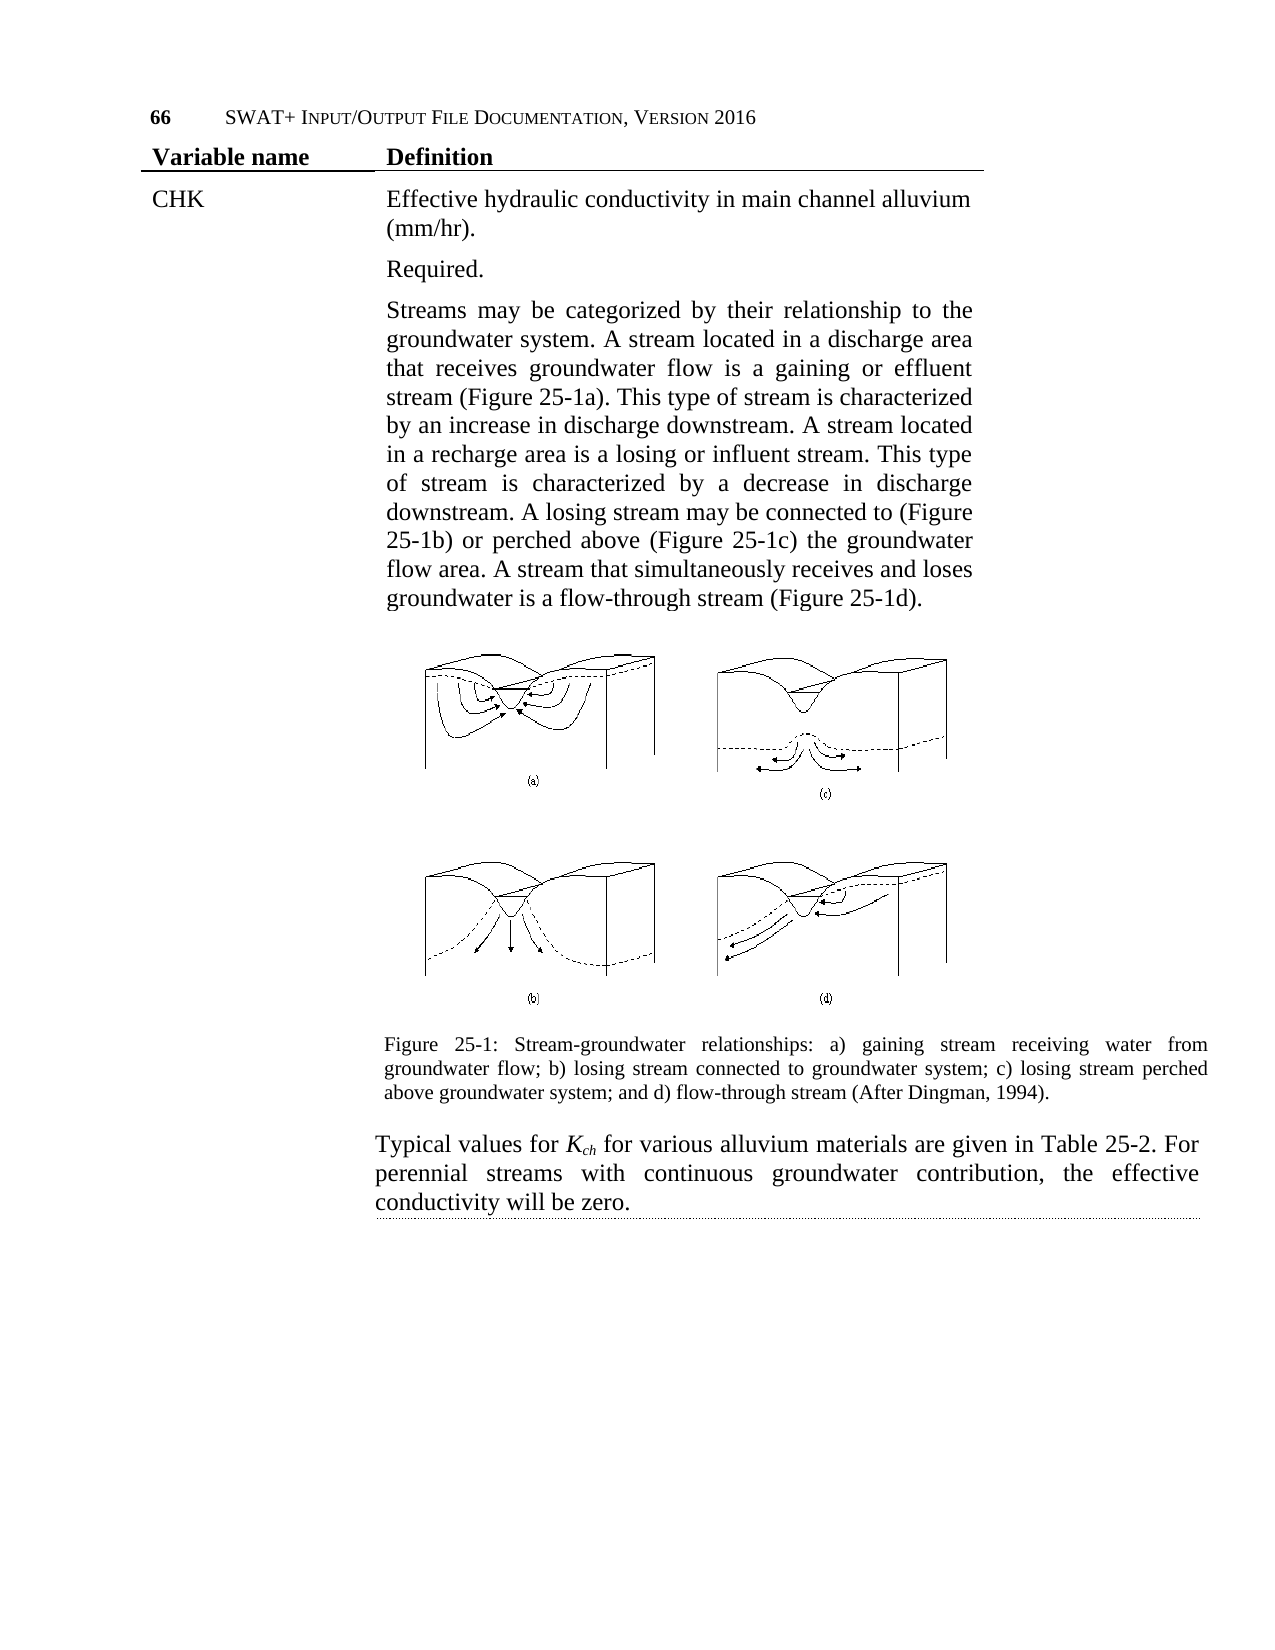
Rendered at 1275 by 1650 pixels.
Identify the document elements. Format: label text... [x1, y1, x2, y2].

text Typical values for Kch for various alluvium materials are given in Table 25-2. For perennial streams with continuous groundwater contribution, the effective conductivity will be zero. [375, 1129, 1200, 1219]
table_cell CHK [141, 172, 375, 612]
picture [383, 611, 984, 1033]
table_header Definition [375, 129, 984, 170]
table_cell Effective hydraulic conductivity in main channel alluvium (mm/hr). Required. Streams may be categorized by their relationship to the groundwater system. A stream located in a discharge area that receives groundwater flow is a gaining or effluent stream (Figure 25-1a). This type of stream is characterized by an increase in discharge downstream. A stream located in a recharge area is a losing or influent stream. This type of stream is characterized by a decrease in discharge downstream. A losing stream may be connected to (Figure 25-1b) or perched above (Figure 25-1c) the groundwater flow area. A stream that simultaneously receives and loses groundwater is a flow-through stream (Figure 25-1d). [375, 171, 984, 612]
text Figure 25-1: Stream-groundwater relationships: a) gaining stream receiving water from groundwater flow; b) losing stream connected to groundwater system; c) losing stream perched above groundwater system; and d) flow-through stream (After Dingman, 1994). [384, 1032, 1209, 1104]
table_header Variable name [141, 129, 375, 170]
